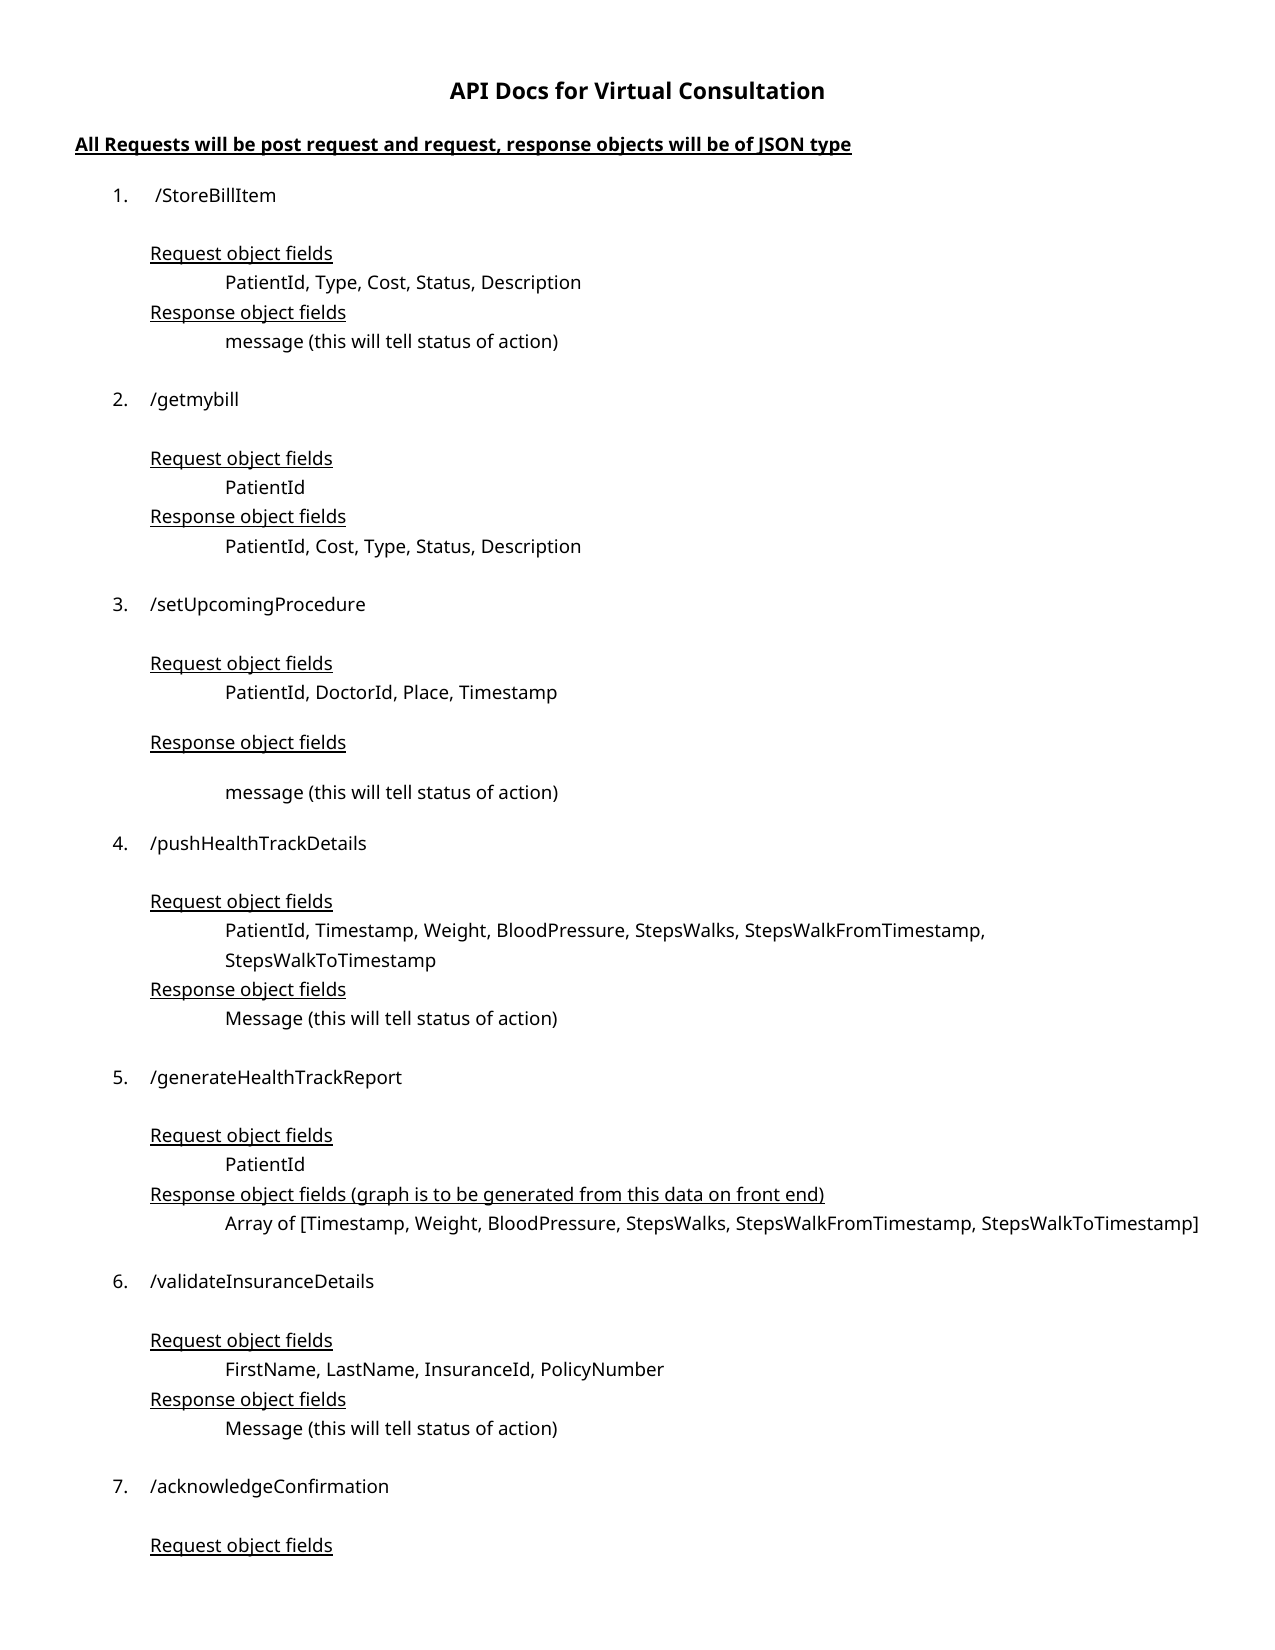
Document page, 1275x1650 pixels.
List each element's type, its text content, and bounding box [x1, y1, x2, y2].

text Response object fields [150, 729, 1200, 755]
list PatientId, DoctorId, Place, Timestamp [150, 679, 1200, 705]
list PatientId, Type, Cost, Status, Description [150, 270, 1200, 295]
list Response object fields (graph is to be generated from this data on front end) [150, 1181, 1200, 1207]
list Request object fields [150, 1122, 1200, 1148]
list Response object fields [150, 976, 1200, 1002]
list Request object fields [150, 445, 1200, 471]
list Array of [Timestamp, Weight, BloodPressure, StepsWalks, StepsWalkFromTimestamp, StepsWalkToTimestamp] [225, 1210, 1200, 1236]
list Request object fields [150, 650, 1200, 676]
text All Requests will be post request and request, response objects will be of JSON type [75, 132, 1200, 157]
text message (this will tell status of action) [150, 780, 1200, 805]
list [150, 1415, 1200, 1441]
list Message (this will tell status of action) [150, 1005, 1200, 1031]
list Request object fields [150, 240, 1200, 266]
list Request object fields [150, 1327, 1200, 1353]
list /validateInsuranceDetails [112, 1269, 1200, 1294]
list PatientId, Timestamp, Weight, BloodPressure, StepsWalks, StepsWalkFromTimestamp, StepsWalkToTimestamp [225, 918, 1200, 972]
list /generateHealthTrackReport [112, 1064, 1200, 1089]
list FirstName, LastName, InsuranceId, PolicyNumber [225, 1357, 1200, 1382]
list /StoreBillItem [112, 182, 1200, 207]
list /pushHealthTrackDetails [112, 830, 1200, 855]
list PatientId, Cost, Type, Status, Description [150, 533, 1200, 559]
list message (this will tell status of action) [150, 328, 1200, 354]
list /setUpcomingProcedure [112, 592, 1200, 617]
list Response object fields [150, 1386, 1200, 1411]
list Request object fields [150, 1532, 1200, 1558]
list Response object fields [150, 504, 1200, 529]
text API Docs for Virtual Consultation [75, 75, 1200, 106]
list PatientId [150, 474, 1200, 500]
list /acknowledgeConfirmation [112, 1474, 1200, 1499]
list Request object fields [150, 888, 1200, 914]
list Response object fields [150, 299, 1200, 324]
list /getmybill [112, 387, 1200, 412]
list PatientId [225, 1152, 1200, 1177]
